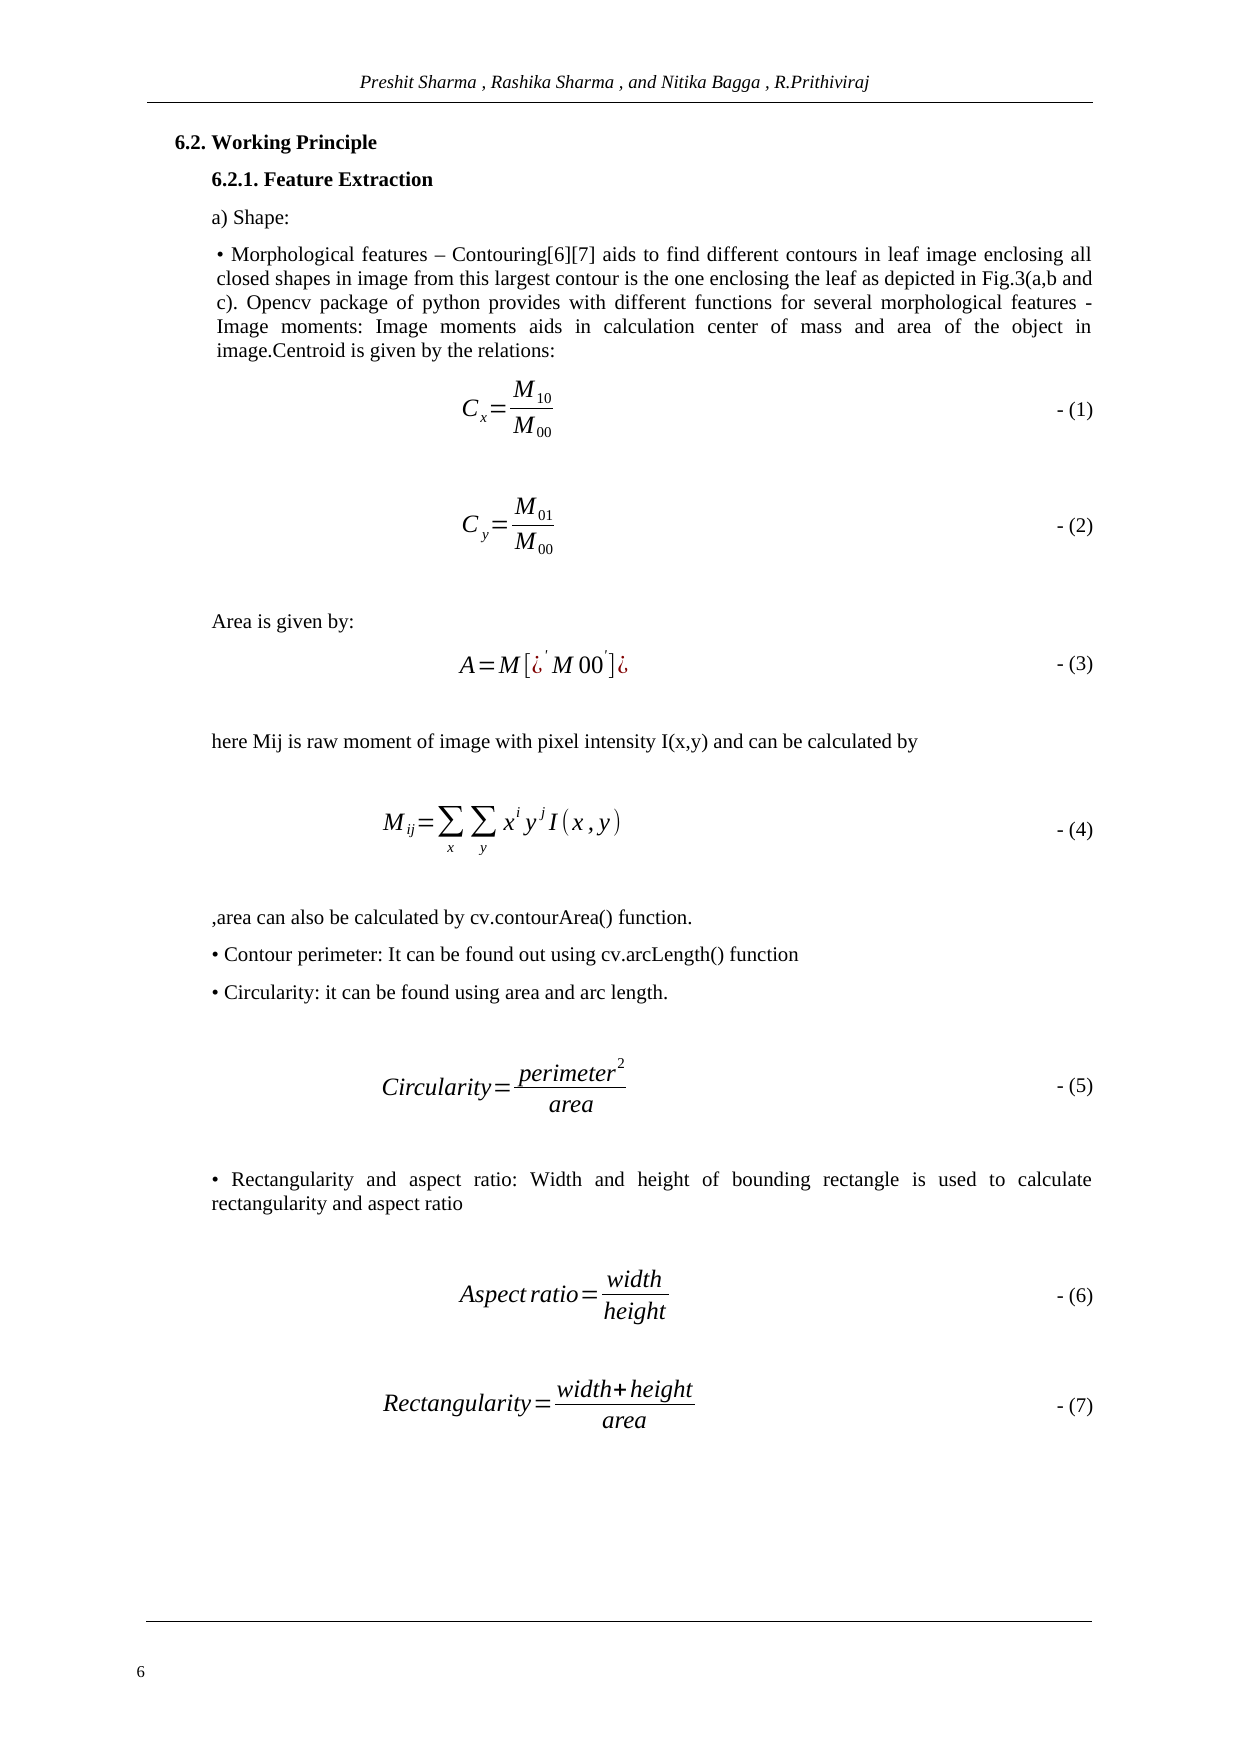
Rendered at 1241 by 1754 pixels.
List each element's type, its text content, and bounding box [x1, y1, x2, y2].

text - (1) [216, 375, 1093, 442]
text - (4) [146, 803, 1093, 854]
text • Rectangularity and aspect ratio: Width and height of bounding rectangle is used to calculate rectangularity and aspect ratio [211, 1167, 1093, 1215]
text Area is given by: [146, 609, 1093, 633]
text 6.2.1. Feature Extraction [146, 167, 1093, 191]
text - (5) [146, 1054, 1093, 1117]
text ,area can also be calculated by cv.contourArea() function. [146, 905, 1093, 929]
text - (6) [211, 1266, 1093, 1325]
text - (3) [146, 646, 1093, 678]
text - (7) [211, 1375, 1093, 1434]
text a) Shape: [146, 204, 1093, 229]
text • Morphological features – Contouring[6][7] aids to find different contours in leaf image enclosing all closed shapes in image from this largest contour is the one enclosing the leaf as depicted in Fig.3(a,b and c). Opencv package of python provides with different functions for several morphological features - Image moments: Image moments aids in calculation center of mass and area of the object in image.Centroid is given by the relations: [216, 242, 1093, 362]
text here Mij is raw moment of image with pixel intensity I(x,y) and can be calculated by [146, 729, 1093, 753]
text 6.2. Working Principle [146, 130, 1093, 154]
text - (2) [216, 492, 1093, 559]
text • Circularity: it can be found using area and arc length. [146, 980, 1093, 1004]
text • Contour perimeter: It can be found out using cv.arcLength() function [146, 942, 1093, 966]
